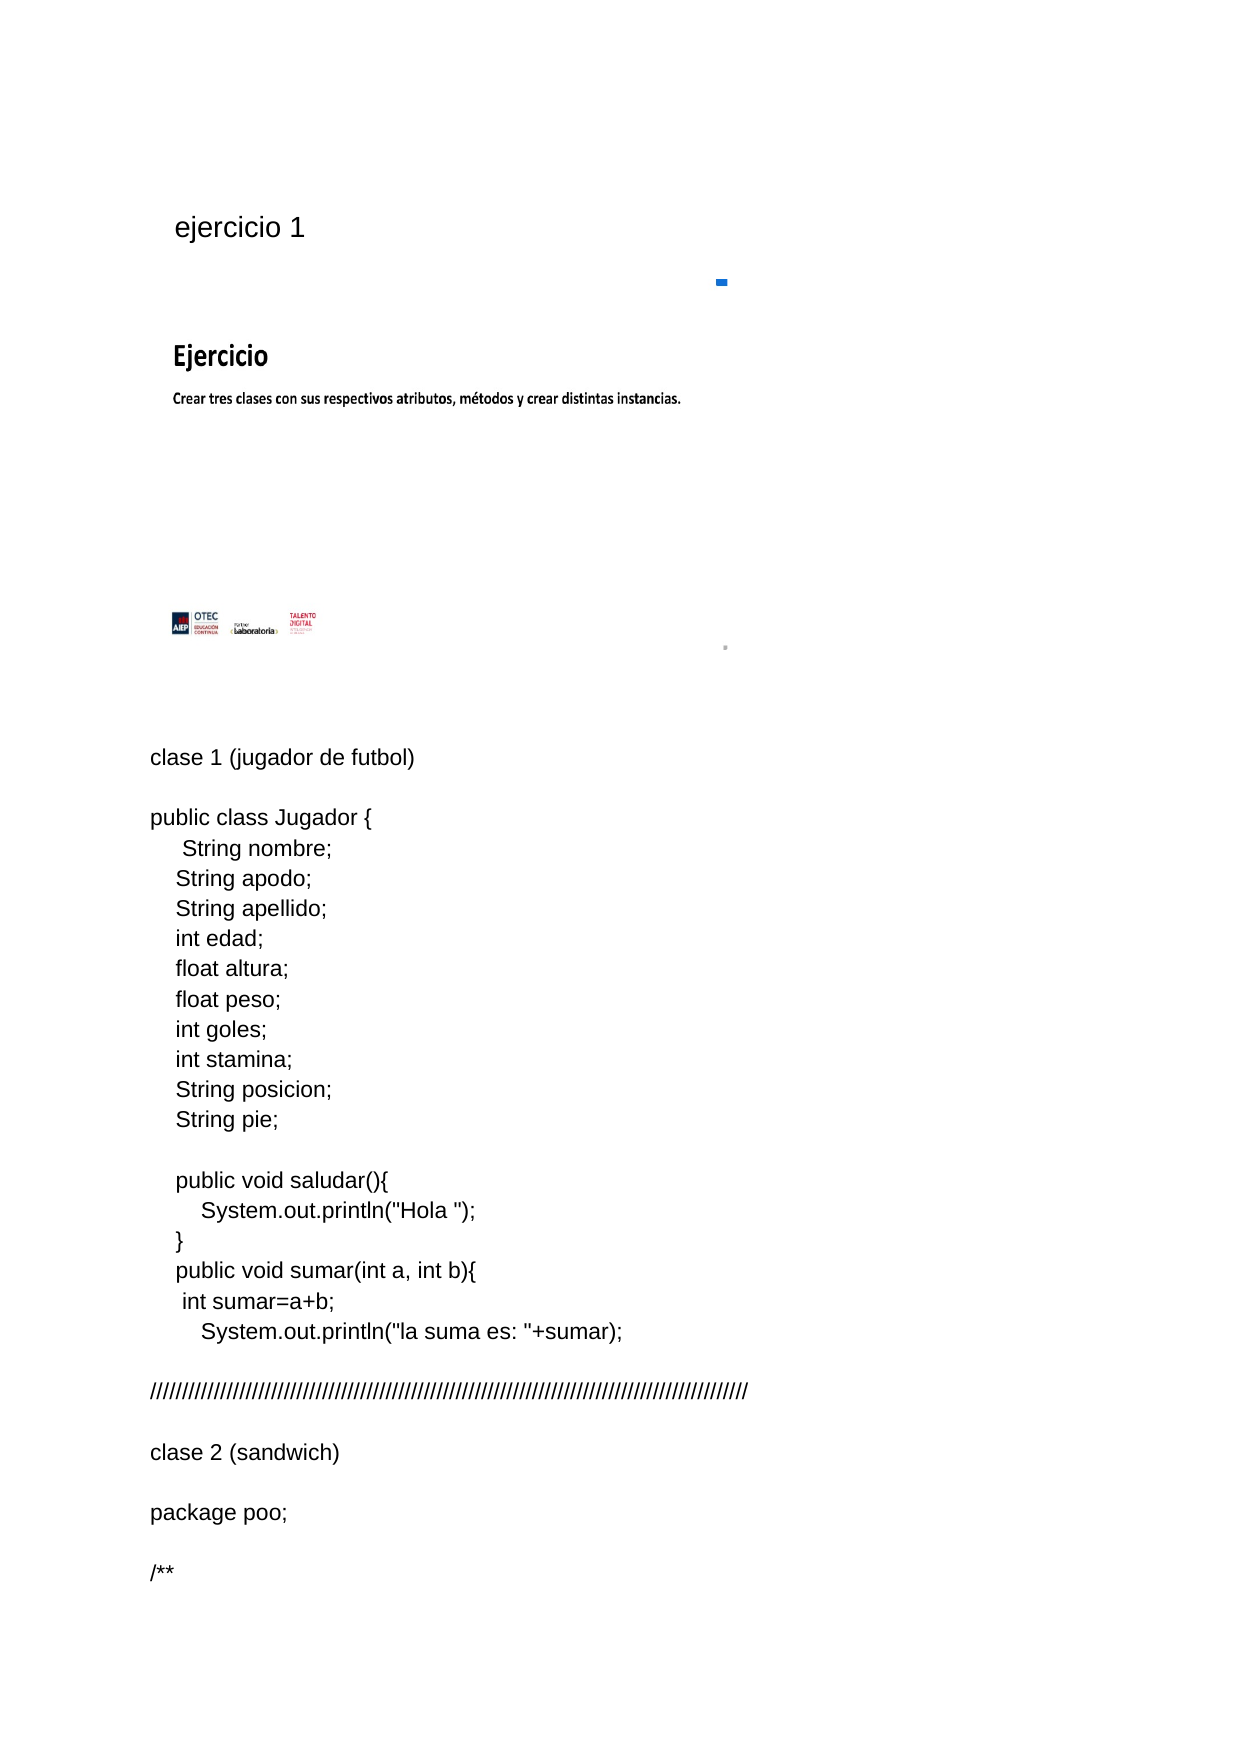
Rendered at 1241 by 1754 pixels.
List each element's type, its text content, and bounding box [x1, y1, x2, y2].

text float peso; [150, 986, 1090, 1012]
text public class Jugador { [150, 804, 1090, 831]
text System.out.println("la suma es: "+sumar); [150, 1318, 1090, 1344]
text public void sumar(int a, int b){ [150, 1257, 1090, 1284]
text clase 1 (jugador de futbol) [150, 744, 1090, 770]
text int goles; [150, 1016, 1090, 1042]
text package poo; [150, 1499, 1090, 1526]
text String posicion; [150, 1076, 1090, 1103]
text int edad; [150, 925, 1090, 952]
text System.out.println("Hola "); [150, 1197, 1090, 1223]
picture [150, 279, 728, 650]
text int sumar=a+b; [150, 1288, 1090, 1314]
text String apellido; [150, 895, 1090, 921]
text String apodo; [150, 865, 1090, 891]
text ejercicio 1 [150, 210, 1090, 244]
text public void saludar(){ [150, 1167, 1090, 1193]
text } [150, 1227, 1090, 1254]
text /** [150, 1559, 1090, 1586]
text String pie; [150, 1106, 1090, 1133]
text float altura; [150, 955, 1090, 982]
text String nombre; [150, 834, 1090, 861]
text clase 2 (sandwich) [150, 1439, 1090, 1465]
text ////////////////////////////////////////////////////////////////////////////////////////////// [150, 1378, 1090, 1405]
text int stamina; [150, 1046, 1090, 1072]
